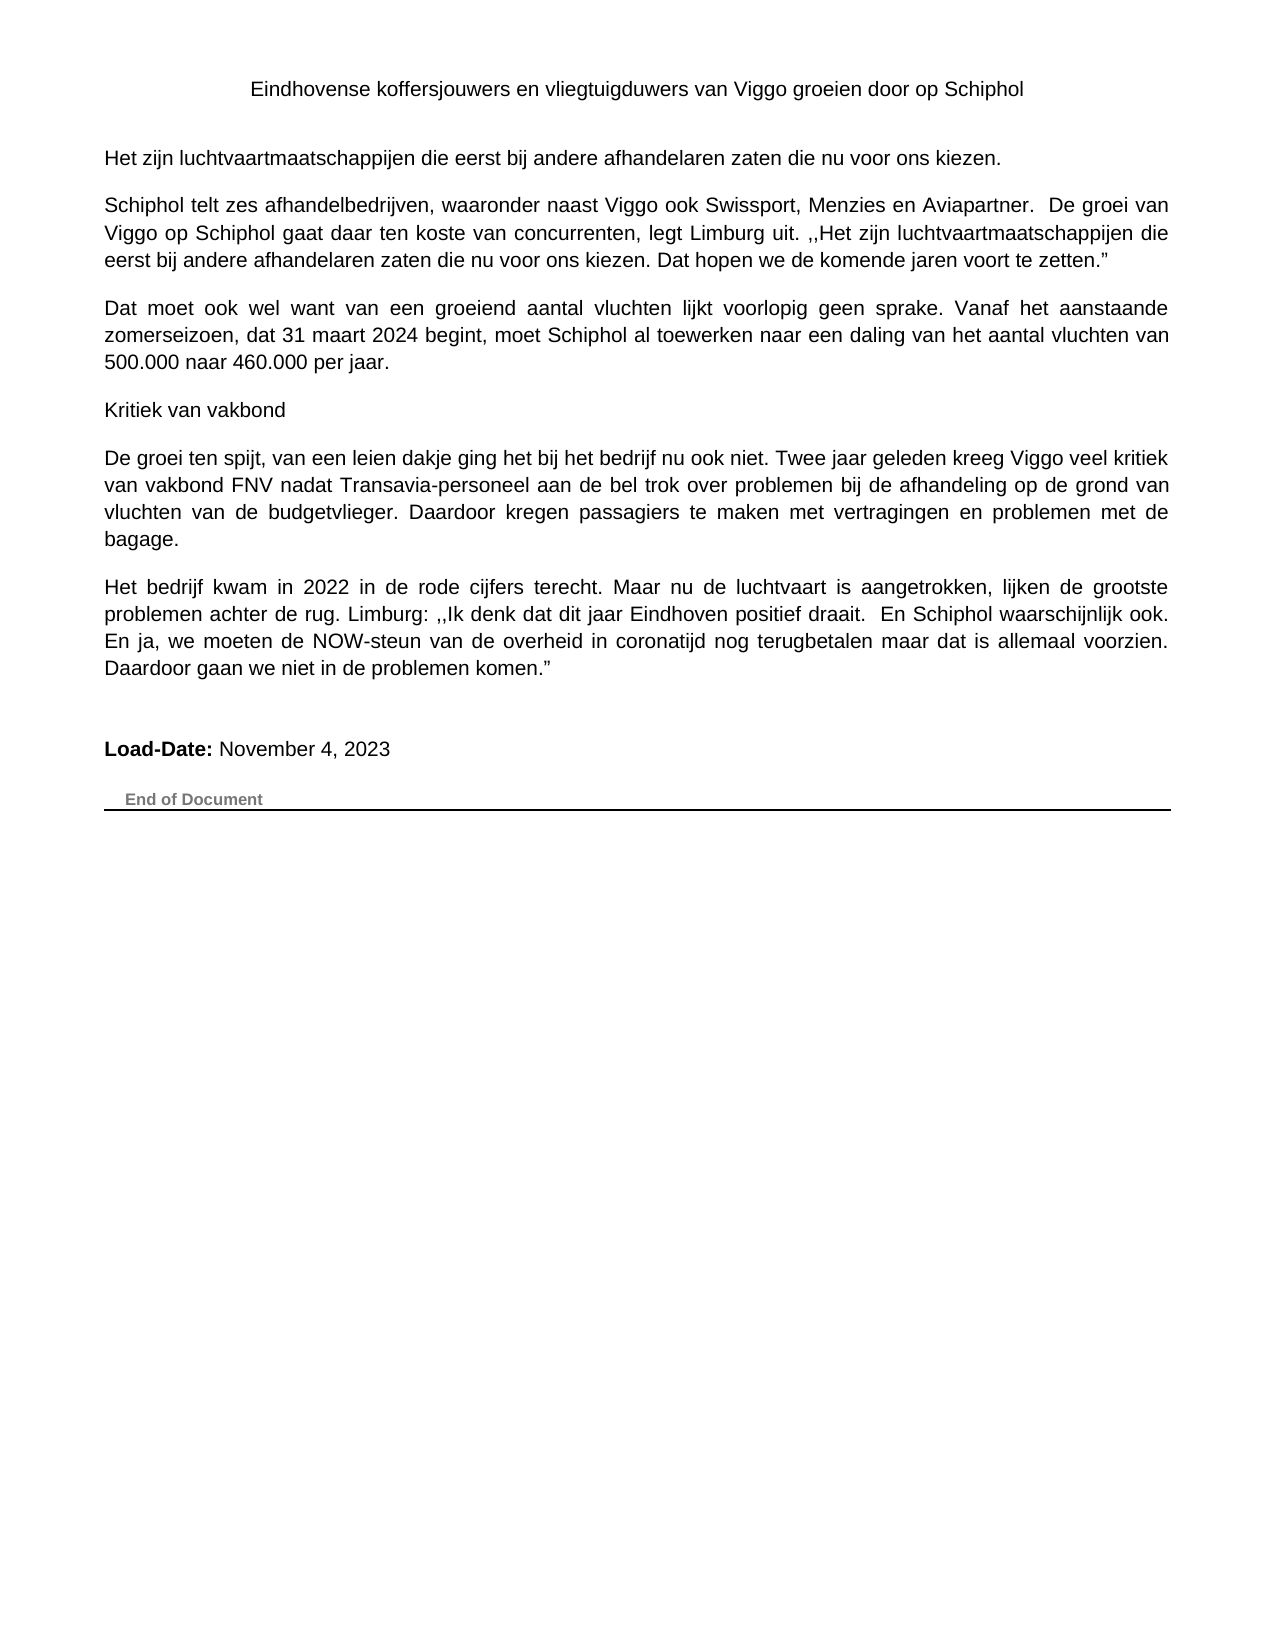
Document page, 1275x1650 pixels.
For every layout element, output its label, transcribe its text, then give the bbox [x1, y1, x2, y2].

text Het zijn luchtvaartmaatschappijen die eerst bij andere afhandelaren zaten die nu voor ons kiezen. [104, 142, 1171, 169]
text Kritiek van vakbond [104, 394, 1171, 421]
text De groei ten spijt, van een leien dakje ging het bij het bedrijf nu ook niet. Twee jaar geleden kreeg Viggo veel kritiek van vakbond FNV nadat Transavia-personeel aan de bel trok over problemen bij de afhandeling op de grond van vluchten van de budgetvlieger. Daardoor kregen passagiers te maken met vertragingen en problemen met de bagage. [104, 442, 1171, 551]
text Het bedrijf kwam in 2022 in de rode cijfers terecht. Maar nu de luchtvaart is aangetrokken, lijken de grootste problemen achter de rug. Limburg: ,,Ik denk dat dit jaar Eindhoven positief draait. En Schiphol waarschijnlijk ook. En ja, we moeten de NOW-steun van de overheid in coronatijd nog terugbetalen maar dat is allemaal voorzien. Daardoor gaan we niet in de problemen komen.” [104, 571, 1171, 680]
text End of Document [125, 789, 1171, 808]
text Dat moet ook wel want van een groeiend aantal vluchten lijkt voorlopig geen sprake. Vanaf het aanstaande zomerseizoen, dat 31 maart 2024 begint, moet Schiphol al toewerken naar een daling van het aantal vluchten van 500.000 naar 460.000 per jaar. [104, 292, 1171, 373]
text Load-Date: November 4, 2023 [104, 705, 1171, 761]
text Schiphol telt zes afhandelbedrijven, waaronder naast Viggo ook Swissport, Menzies en Aviapartner. De groei van Viggo op Schiphol gaat daar ten koste van concurrenten, legt Limburg uit. ,,Het zijn luchtvaartmaatschappijen die eerst bij andere afhandelaren zaten die nu voor ons kiezen. Dat hopen we de komende jaren voort te zetten.” [104, 190, 1171, 271]
